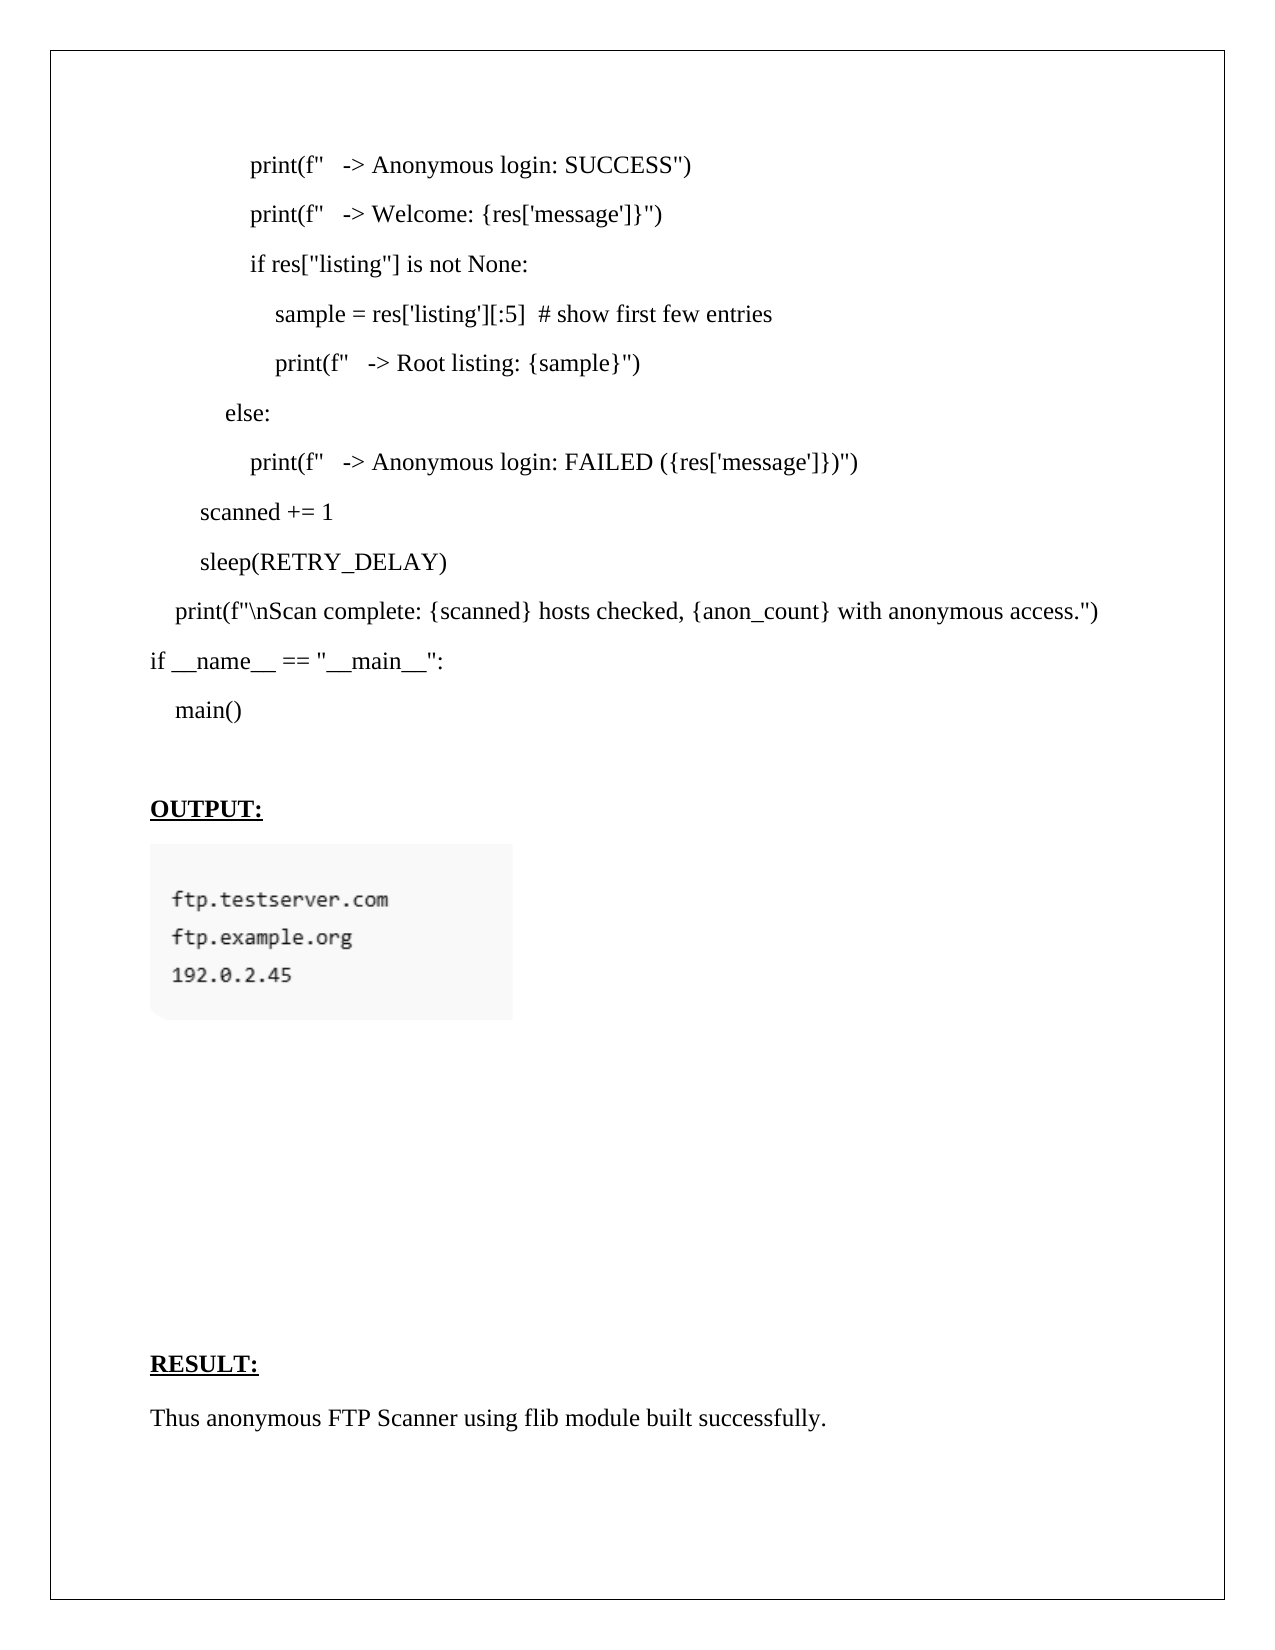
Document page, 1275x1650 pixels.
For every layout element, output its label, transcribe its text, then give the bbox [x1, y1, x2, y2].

text sleep(RETRY_DELAY) [150, 547, 1125, 575]
text print(f" -> Anonymous login: SUCCESS") [150, 150, 1125, 179]
text print(f" -> Welcome: {res['message']}") [150, 199, 1125, 228]
text print(f"\nScan complete: {scanned} hosts checked, {anon_count} with anonymous access.") [150, 596, 1125, 625]
text scanned += 1 [150, 497, 1125, 526]
text if res["listing"] is not None: [150, 249, 1125, 278]
text print(f" -> Anonymous login: FAILED ({res['message']})") [150, 447, 1125, 476]
text else: [150, 398, 1125, 427]
text OUTPUT: [150, 794, 1125, 823]
text sample = res['listing'][:5] # show first few entries [150, 299, 1125, 327]
text main() [150, 695, 1125, 724]
picture [150, 844, 513, 1020]
text Thus anonymous FTP Scanner using flib module built successfully. [150, 1403, 1125, 1432]
text print(f" -> Root listing: {sample}") [150, 348, 1125, 377]
text RESULT: [150, 1349, 1125, 1378]
text if __name__ == "__main__": [150, 646, 1125, 674]
